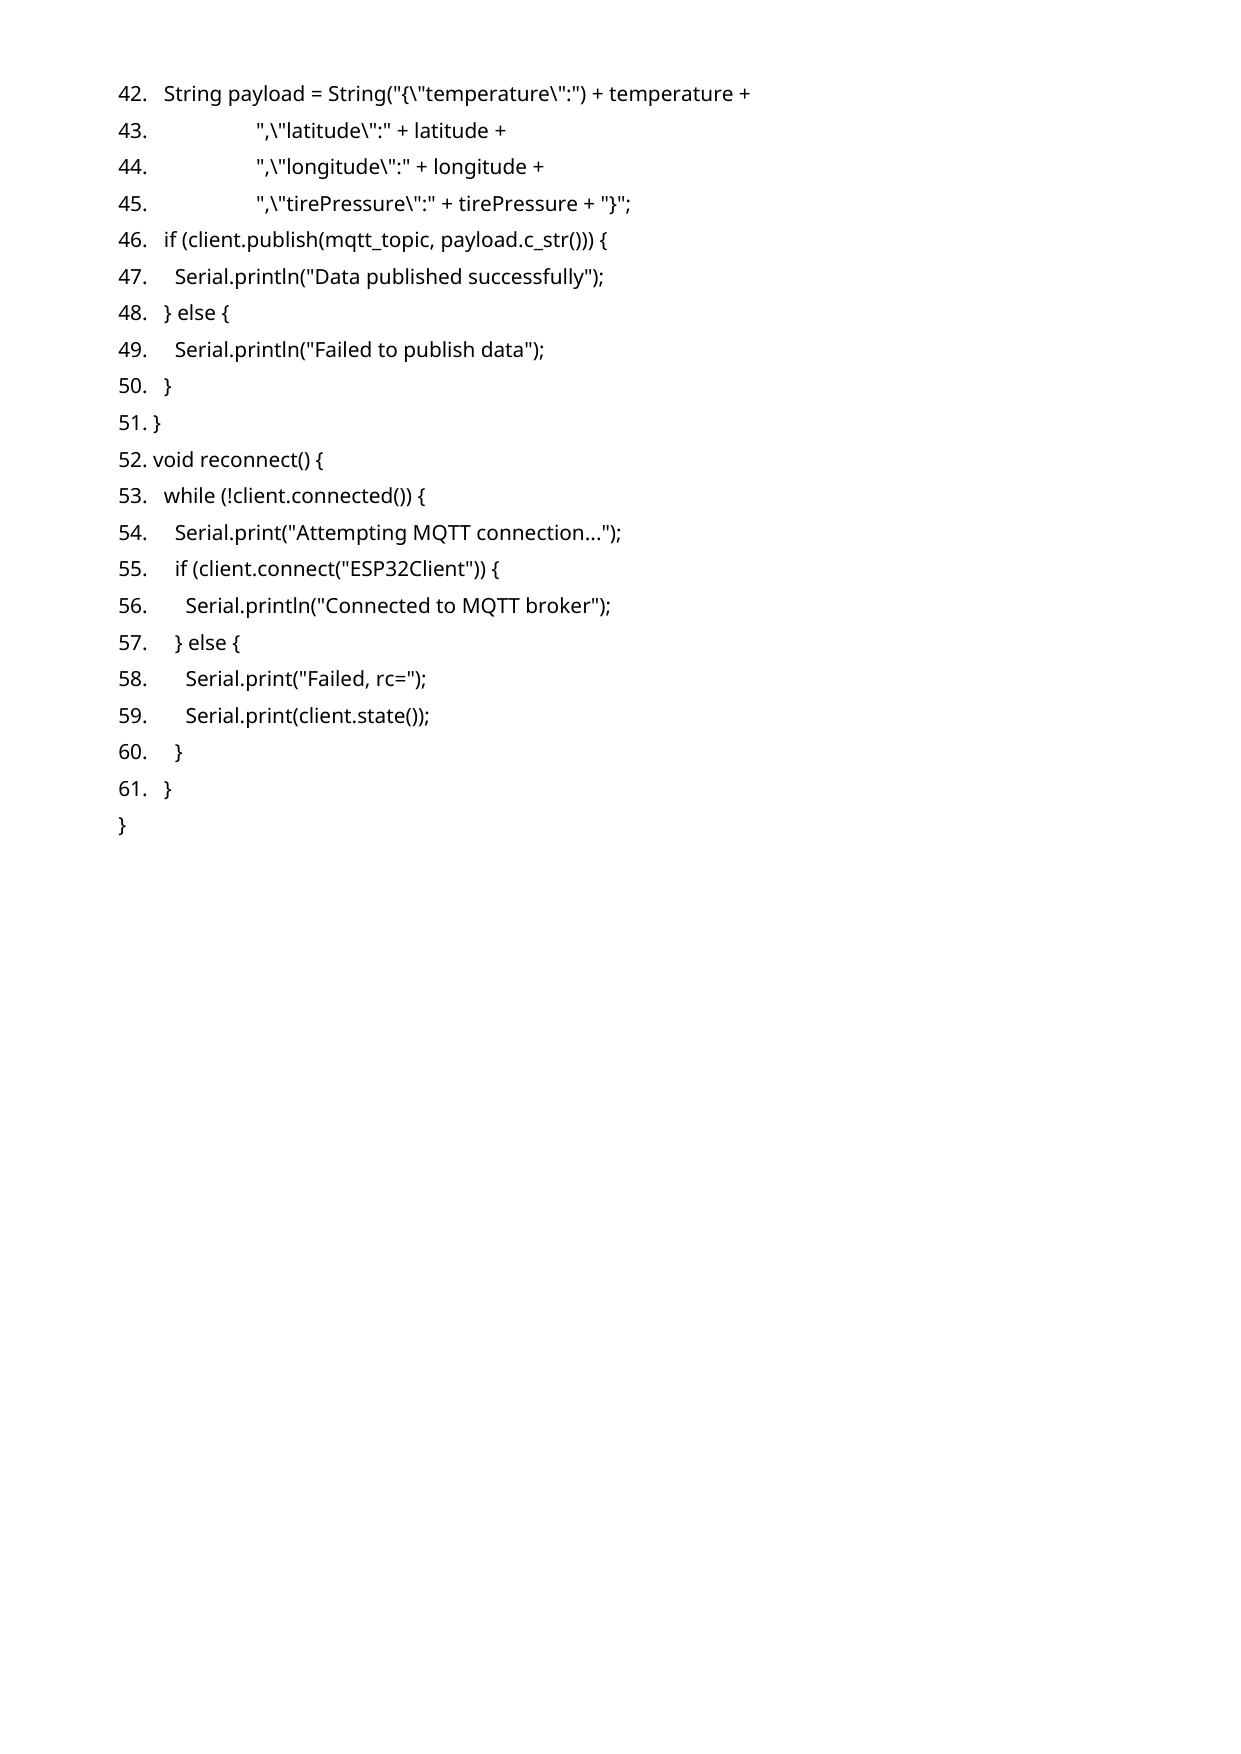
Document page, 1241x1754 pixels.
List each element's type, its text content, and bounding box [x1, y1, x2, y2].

text 57. } else { [118, 628, 1240, 656]
text 47. Serial.println("Data published successfully"); [118, 262, 1240, 290]
text 42. String payload = String("{\"temperature\":") + temperature + [118, 79, 1240, 108]
text 45. ",\"tirePressure\":" + tirePressure + "}"; [118, 189, 1240, 217]
text } [118, 810, 1240, 839]
text 55. if (client.connect("ESP32Client")) { [118, 554, 1240, 583]
text 52. void reconnect() { [118, 445, 1240, 473]
text 48. } else { [118, 298, 1240, 327]
text 51. } [118, 408, 1240, 437]
text 53. while (!client.connected()) { [118, 481, 1240, 510]
text 60. } [118, 737, 1240, 766]
text 58. Serial.print("Failed, rc="); [118, 664, 1240, 693]
text 54. Serial.print("Attempting MQTT connection..."); [118, 518, 1240, 546]
text 46. if (client.publish(mqtt_topic, payload.c_str())) { [118, 225, 1240, 254]
text 49. Serial.println("Failed to publish data"); [118, 335, 1240, 363]
text 61. } [118, 774, 1240, 802]
text 44. ",\"longitude\":" + longitude + [118, 152, 1240, 181]
text 50. } [118, 372, 1240, 400]
text 59. Serial.print(client.state()); [118, 701, 1240, 729]
text 56. Serial.println("Connected to MQTT broker"); [118, 591, 1240, 619]
text 43. ",\"latitude\":" + latitude + [118, 116, 1240, 144]
